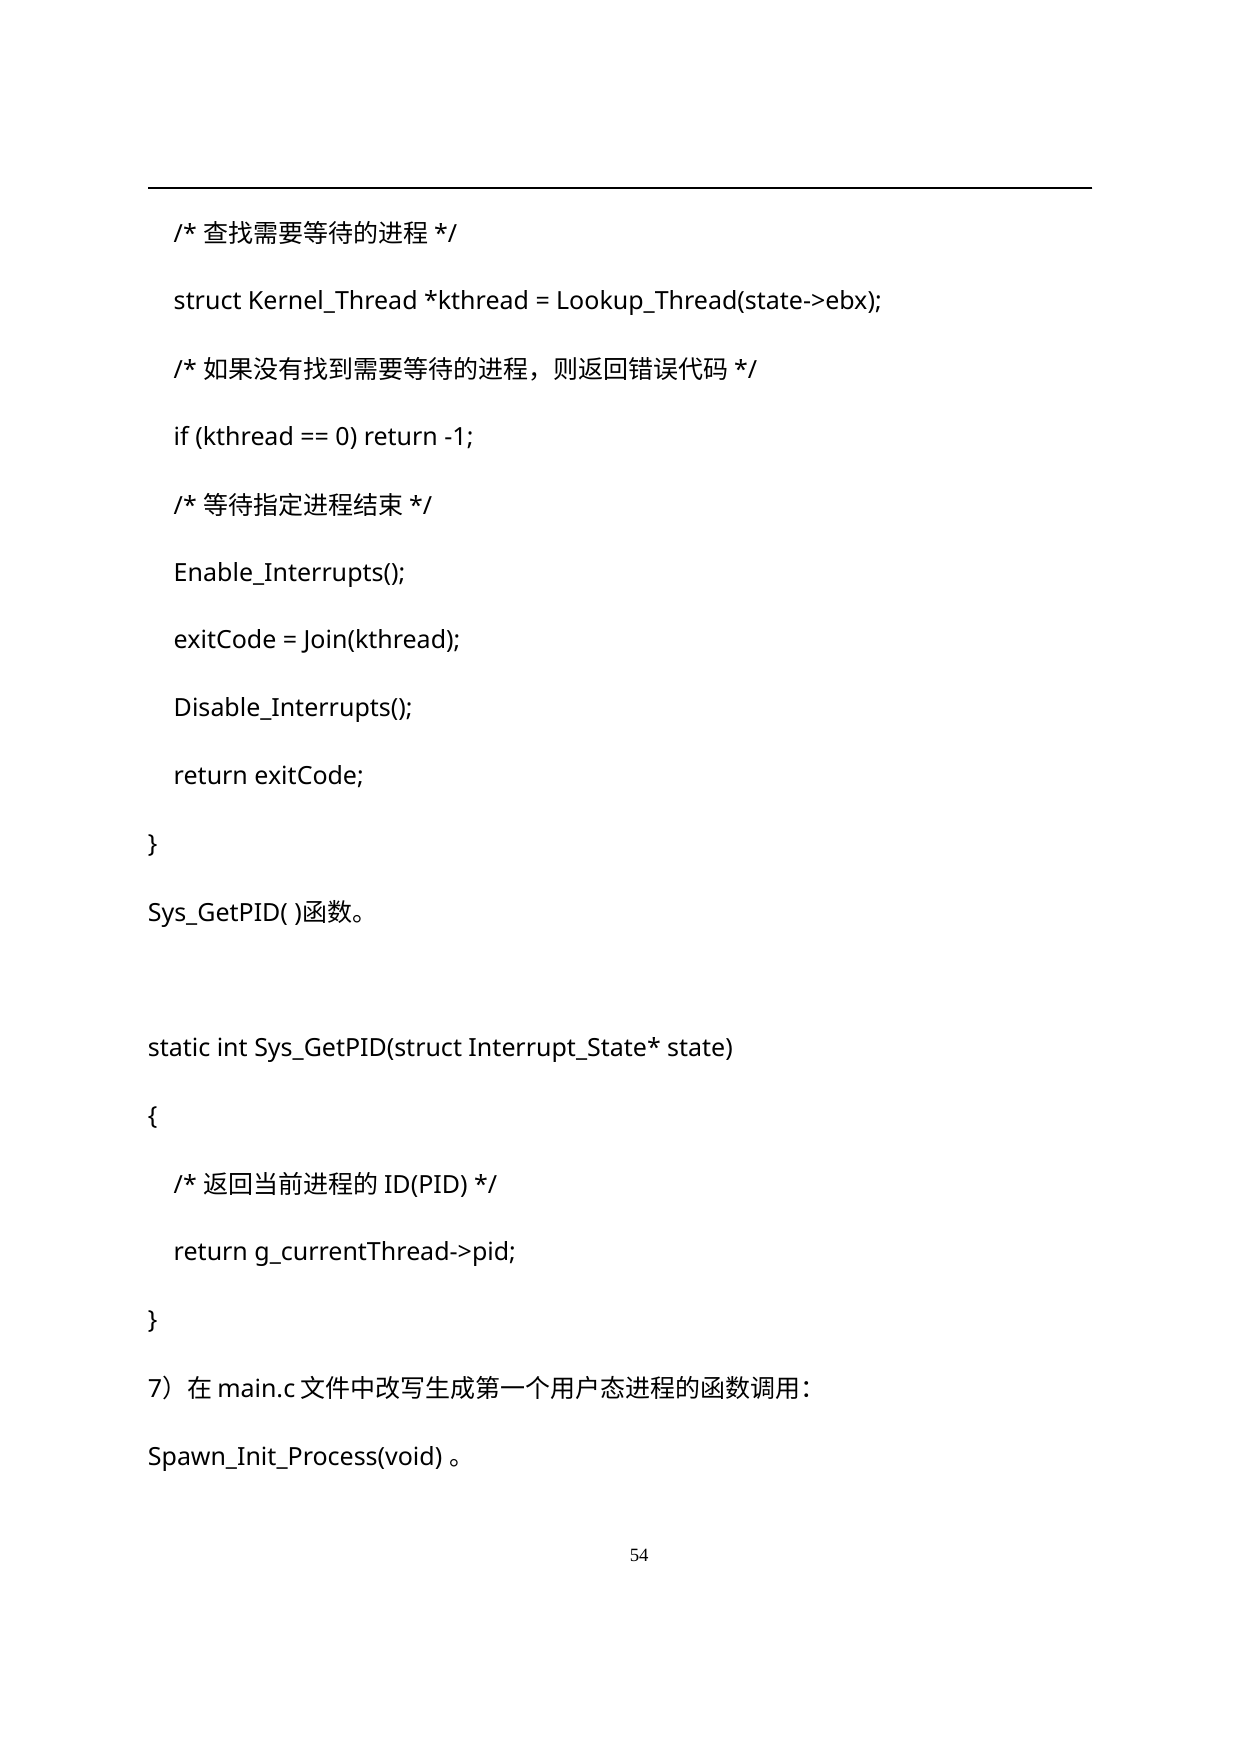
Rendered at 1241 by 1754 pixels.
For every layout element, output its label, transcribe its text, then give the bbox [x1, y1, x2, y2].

text /* 等待指定进程结束 */ [148, 469, 1092, 537]
text Enable_Interrupts(); [148, 537, 1092, 605]
text { [148, 1081, 1092, 1149]
text return exitCode; [148, 741, 1092, 809]
text } [148, 809, 1092, 877]
text 7）在main.c文件中改写生成第一个用户态进程的函数调用：Spawn_Init_Process(void) 。 [148, 1352, 1092, 1488]
text } [148, 1284, 1092, 1352]
text Disable_Interrupts(); [148, 673, 1092, 741]
text Sys_GetPID( )函数。 [148, 877, 1092, 945]
text struct Kernel_Thread *kthread = Lookup_Thread(state->ebx); [148, 266, 1092, 334]
text /* 返回当前进程的 ID(PID) */ [148, 1149, 1092, 1217]
text exitCode = Join(kthread); [148, 605, 1092, 673]
text /* 如果没有找到需要等待的进程，则返回错误代码 */ [148, 334, 1092, 402]
text /* 查找需要等待的进程 */ [148, 198, 1092, 266]
text return g_currentThread->pid; [148, 1217, 1092, 1284]
text static int Sys_GetPID(struct Interrupt_State* state) [148, 1013, 1092, 1081]
text if (kthread == 0) return -1; [148, 402, 1092, 469]
